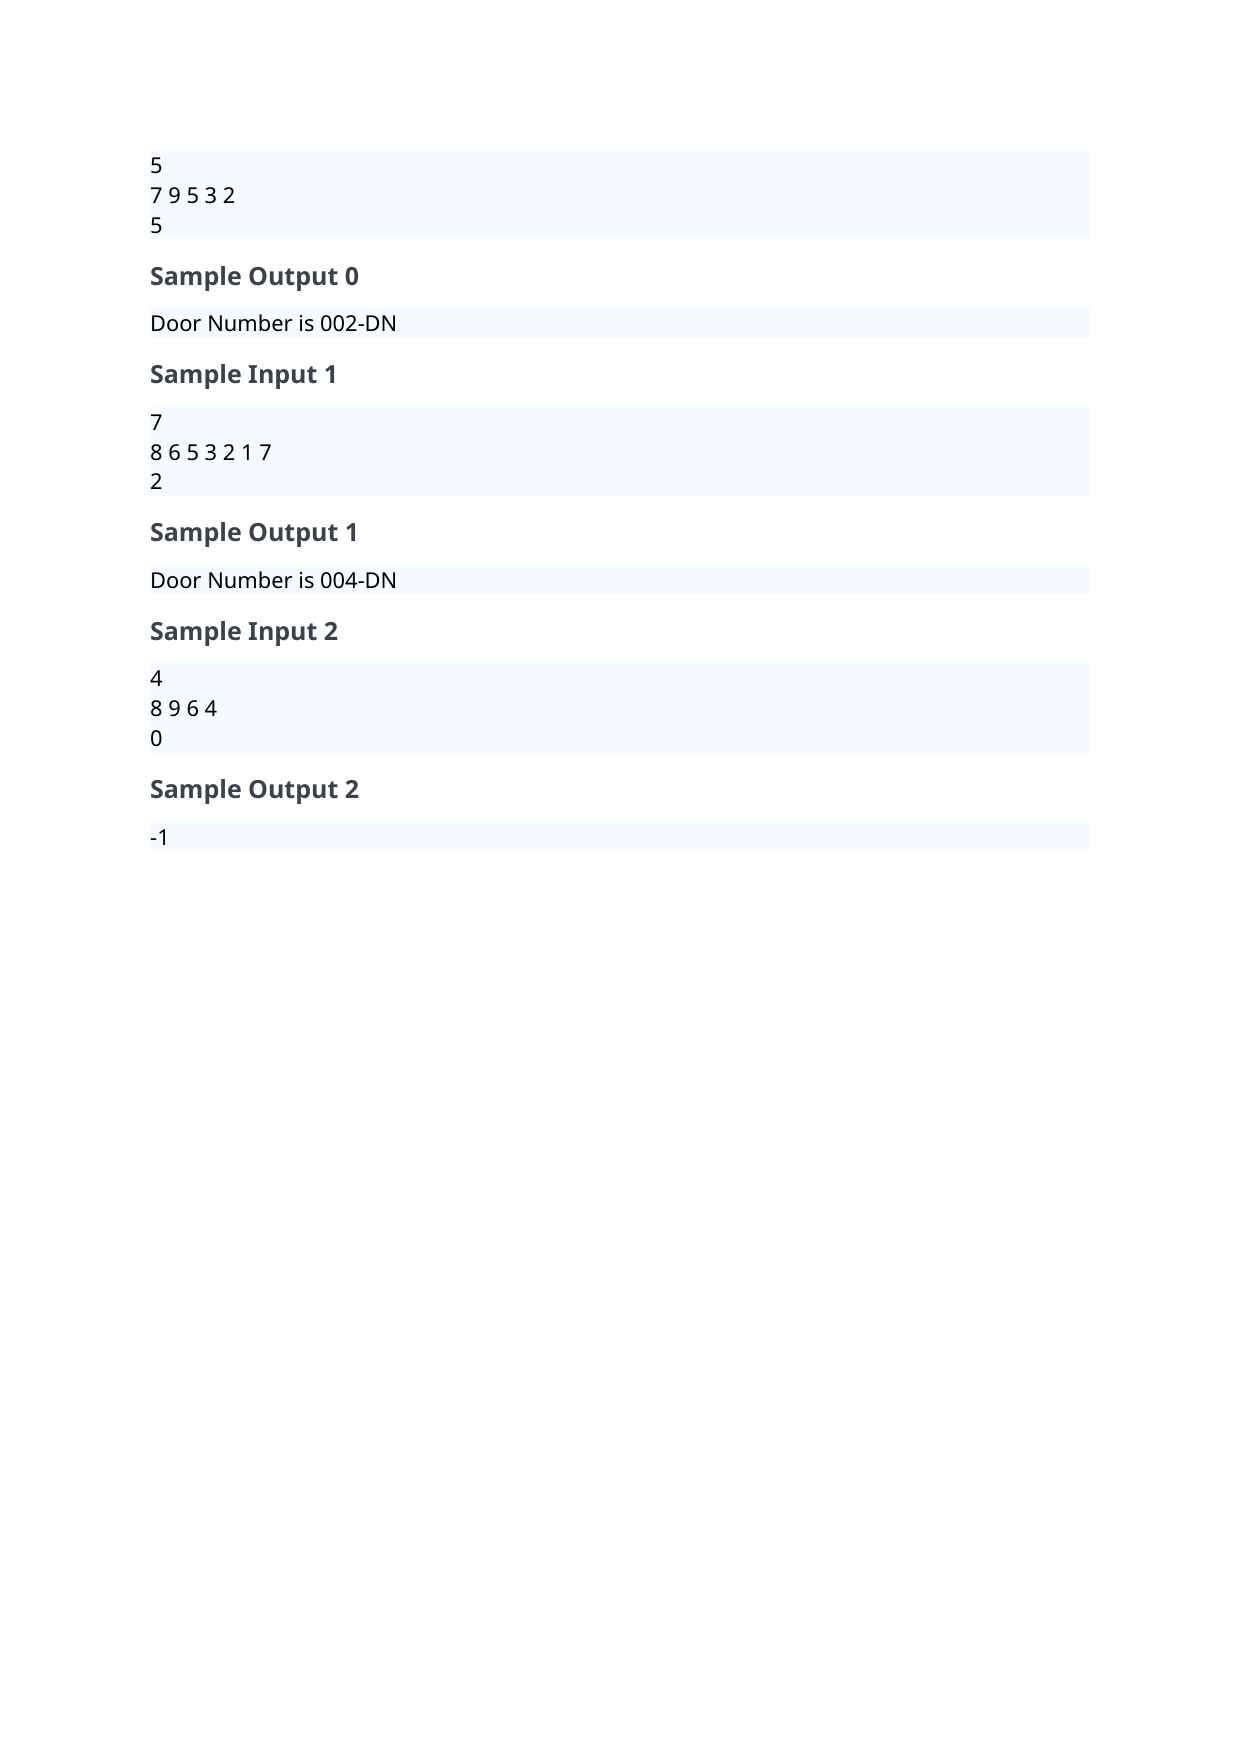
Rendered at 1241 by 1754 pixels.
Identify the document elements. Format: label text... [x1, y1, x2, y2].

text Sample Input 1 [150, 353, 1090, 391]
text -1 [150, 821, 1090, 851]
text Sample Input 2 [150, 610, 1090, 648]
text 7 9 5 3 2 [150, 180, 1090, 209]
text 8 6 5 3 2 1 7 [150, 436, 1090, 466]
text 2 [150, 466, 1090, 496]
text Sample Output 0 [150, 255, 1090, 292]
text 4 [150, 663, 1090, 693]
text Door Number is 002-DN [150, 308, 1090, 338]
text Sample Output 2 [150, 768, 1090, 806]
text 5 [150, 209, 1090, 239]
text 0 [150, 723, 1090, 753]
text 5 [150, 150, 1090, 180]
text Door Number is 004-DN [150, 565, 1090, 594]
text 7 [150, 407, 1090, 436]
text Sample Output 1 [150, 512, 1090, 549]
text 8 9 6 4 [150, 693, 1090, 723]
